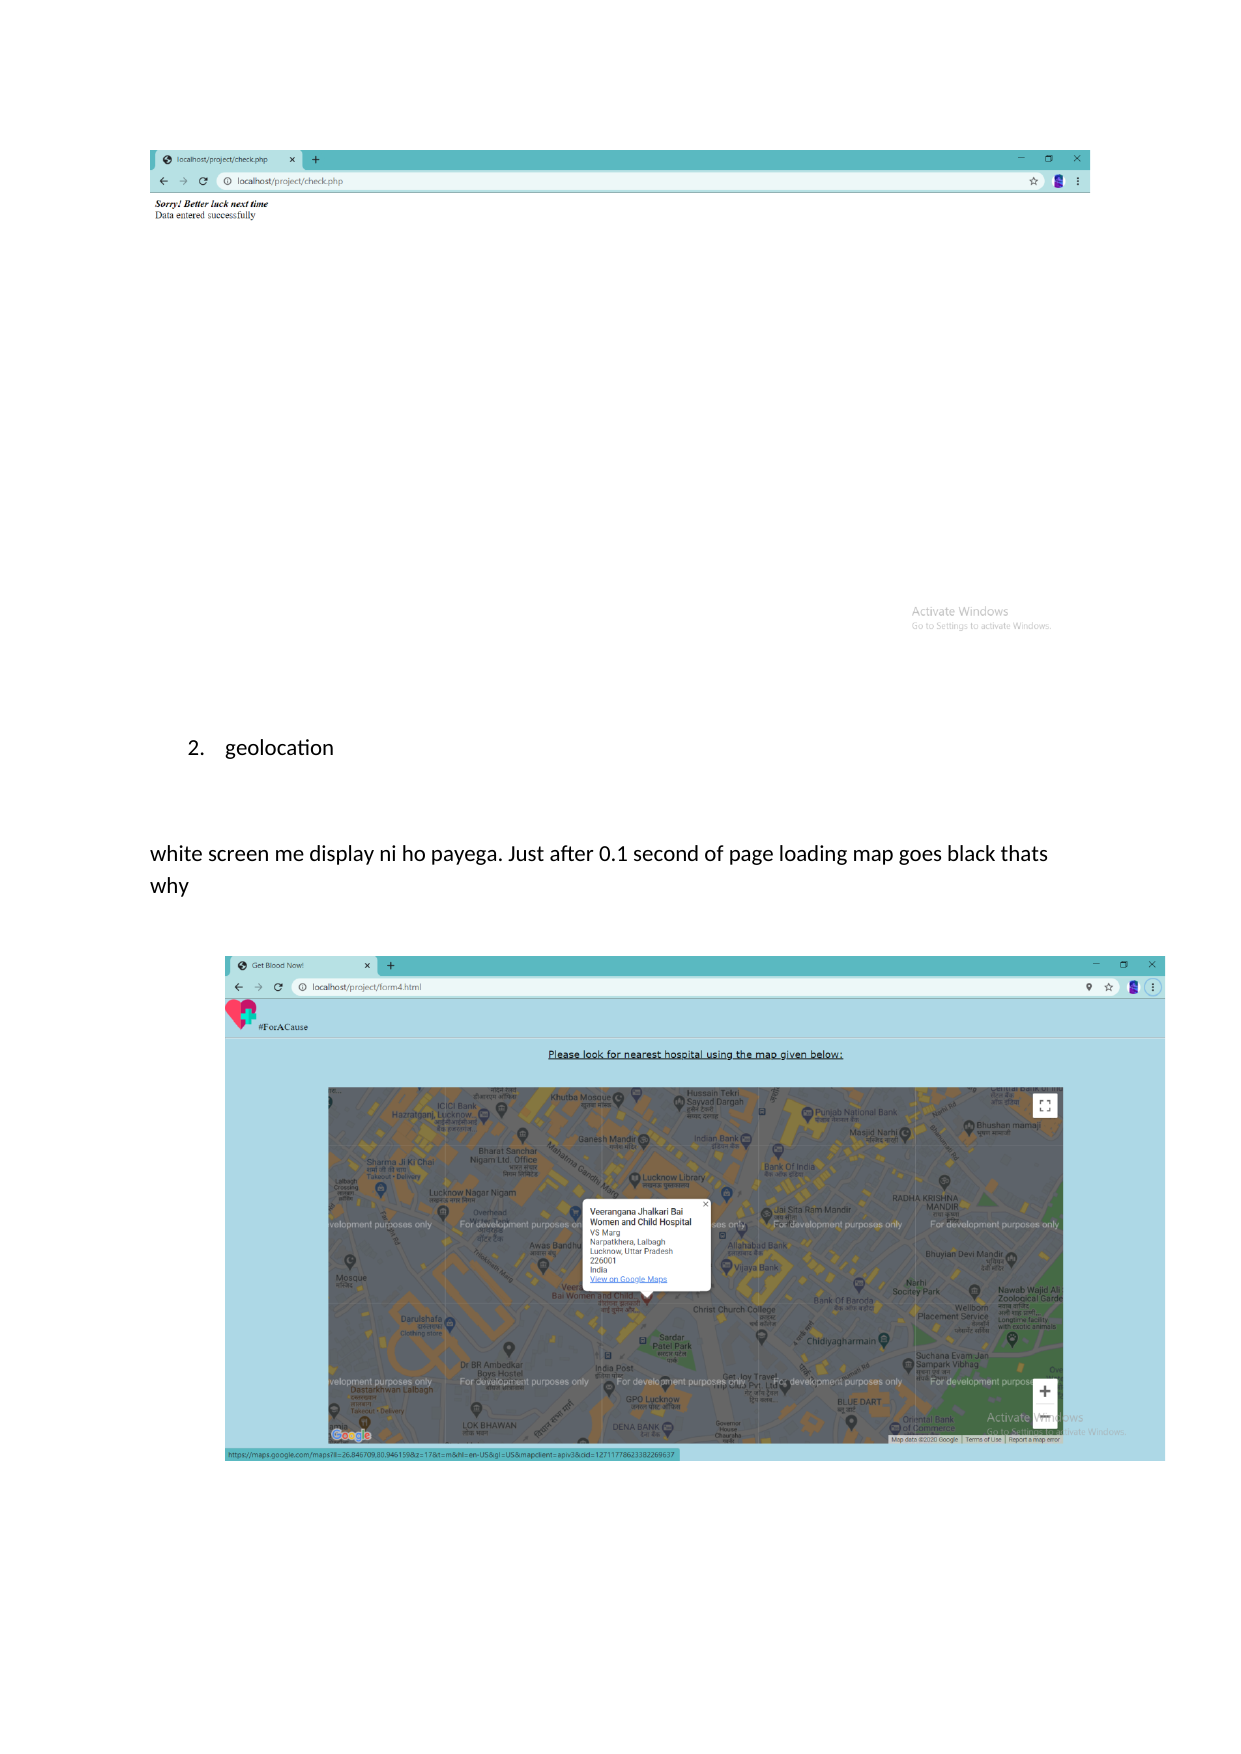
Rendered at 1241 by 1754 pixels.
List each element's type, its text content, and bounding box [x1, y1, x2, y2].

picture [225, 956, 1166, 1461]
picture [150, 150, 1091, 655]
text white screen me display ni ho payega. Just after 0.1 second of page loading map goes black thats why [150, 839, 1090, 899]
list geolocation [187, 733, 1090, 761]
